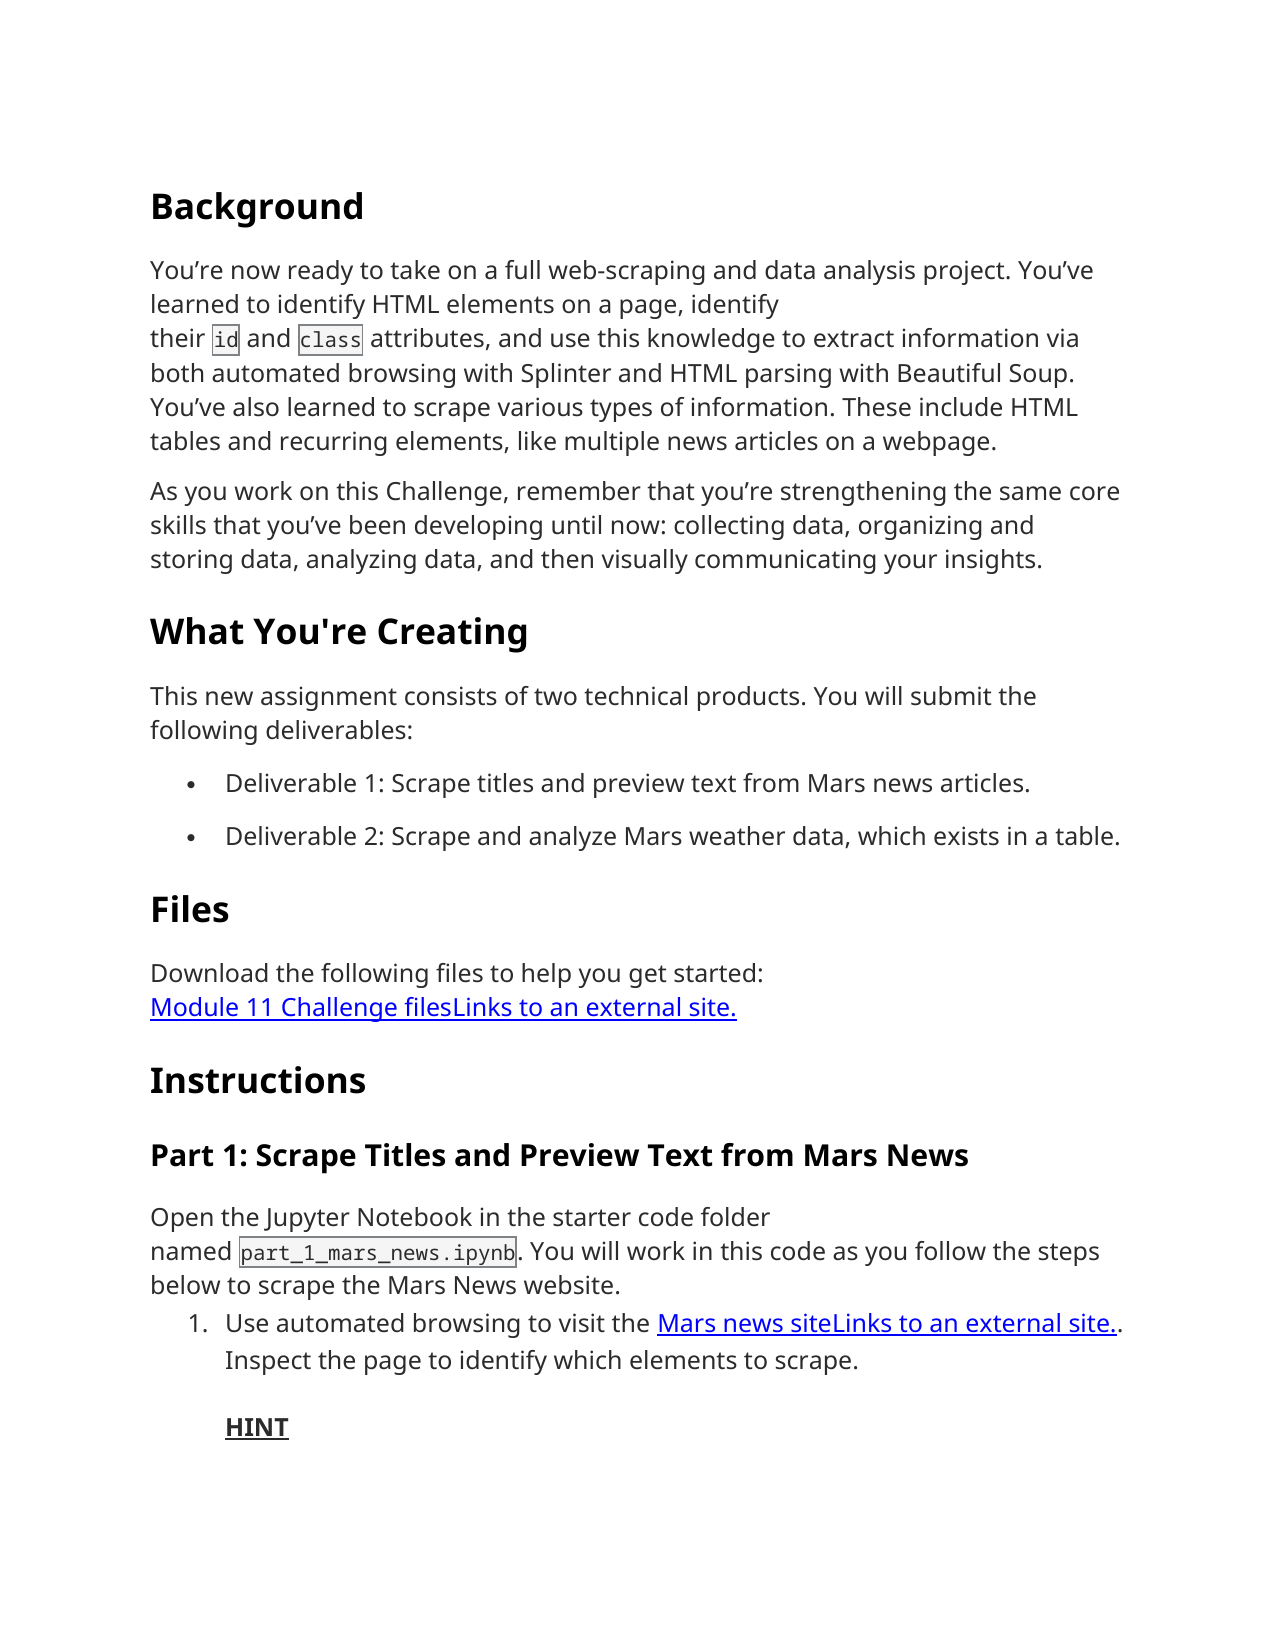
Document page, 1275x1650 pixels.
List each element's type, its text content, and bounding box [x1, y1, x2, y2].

list Deliverable 2: Scrape and analyze Mars weather data, which exists in a table. [187, 815, 1125, 853]
text Open the Jupyter Notebook in the starter code folder named part_1_mars_news.ipynb. You will work in this code as you follow the steps below to scrape the Mars News website. [150, 1199, 1125, 1302]
text Files [150, 884, 1125, 932]
list Use automated browsing to visit the Mars news siteLinks to an external site.. Inspect the page to identify which elements to scrape. [187, 1302, 1125, 1377]
text Instructions [150, 1055, 1125, 1103]
text What You're Creating [150, 607, 1125, 655]
list Deliverable 1: Scrape titles and preview text from Mars news articles. [187, 762, 1125, 800]
text As you work on this Challenge, remember that you’re strengthening the same core skills that you’ve been developing until now: collecting data, organizing and storing data, analyzing data, and then visually communicating your insights. [150, 473, 1125, 576]
text Part 1: Scrape Titles and Preview Text from Mars News [150, 1134, 1125, 1176]
text Background [150, 181, 1125, 229]
text HINT [225, 1406, 1125, 1443]
text Download the following files to help you get started: [150, 956, 1125, 990]
text Module 11 Challenge filesLinks to an external site. [150, 990, 1125, 1024]
text This new assignment consists of two technical products. You will submit the following deliverables: [150, 678, 1125, 747]
text You’re now ready to take on a full web-scraping and data analysis project. You’ve learned to identify HTML elements on a page, identify their id and class attributes, and use this knowledge to extract information via both automated browsing with Splinter and HTML parsing with Beautiful Soup. You’ve also learned to scrape various types of information. These include HTML tables and recurring elements, like multiple news articles on a webpage. [150, 253, 1125, 458]
